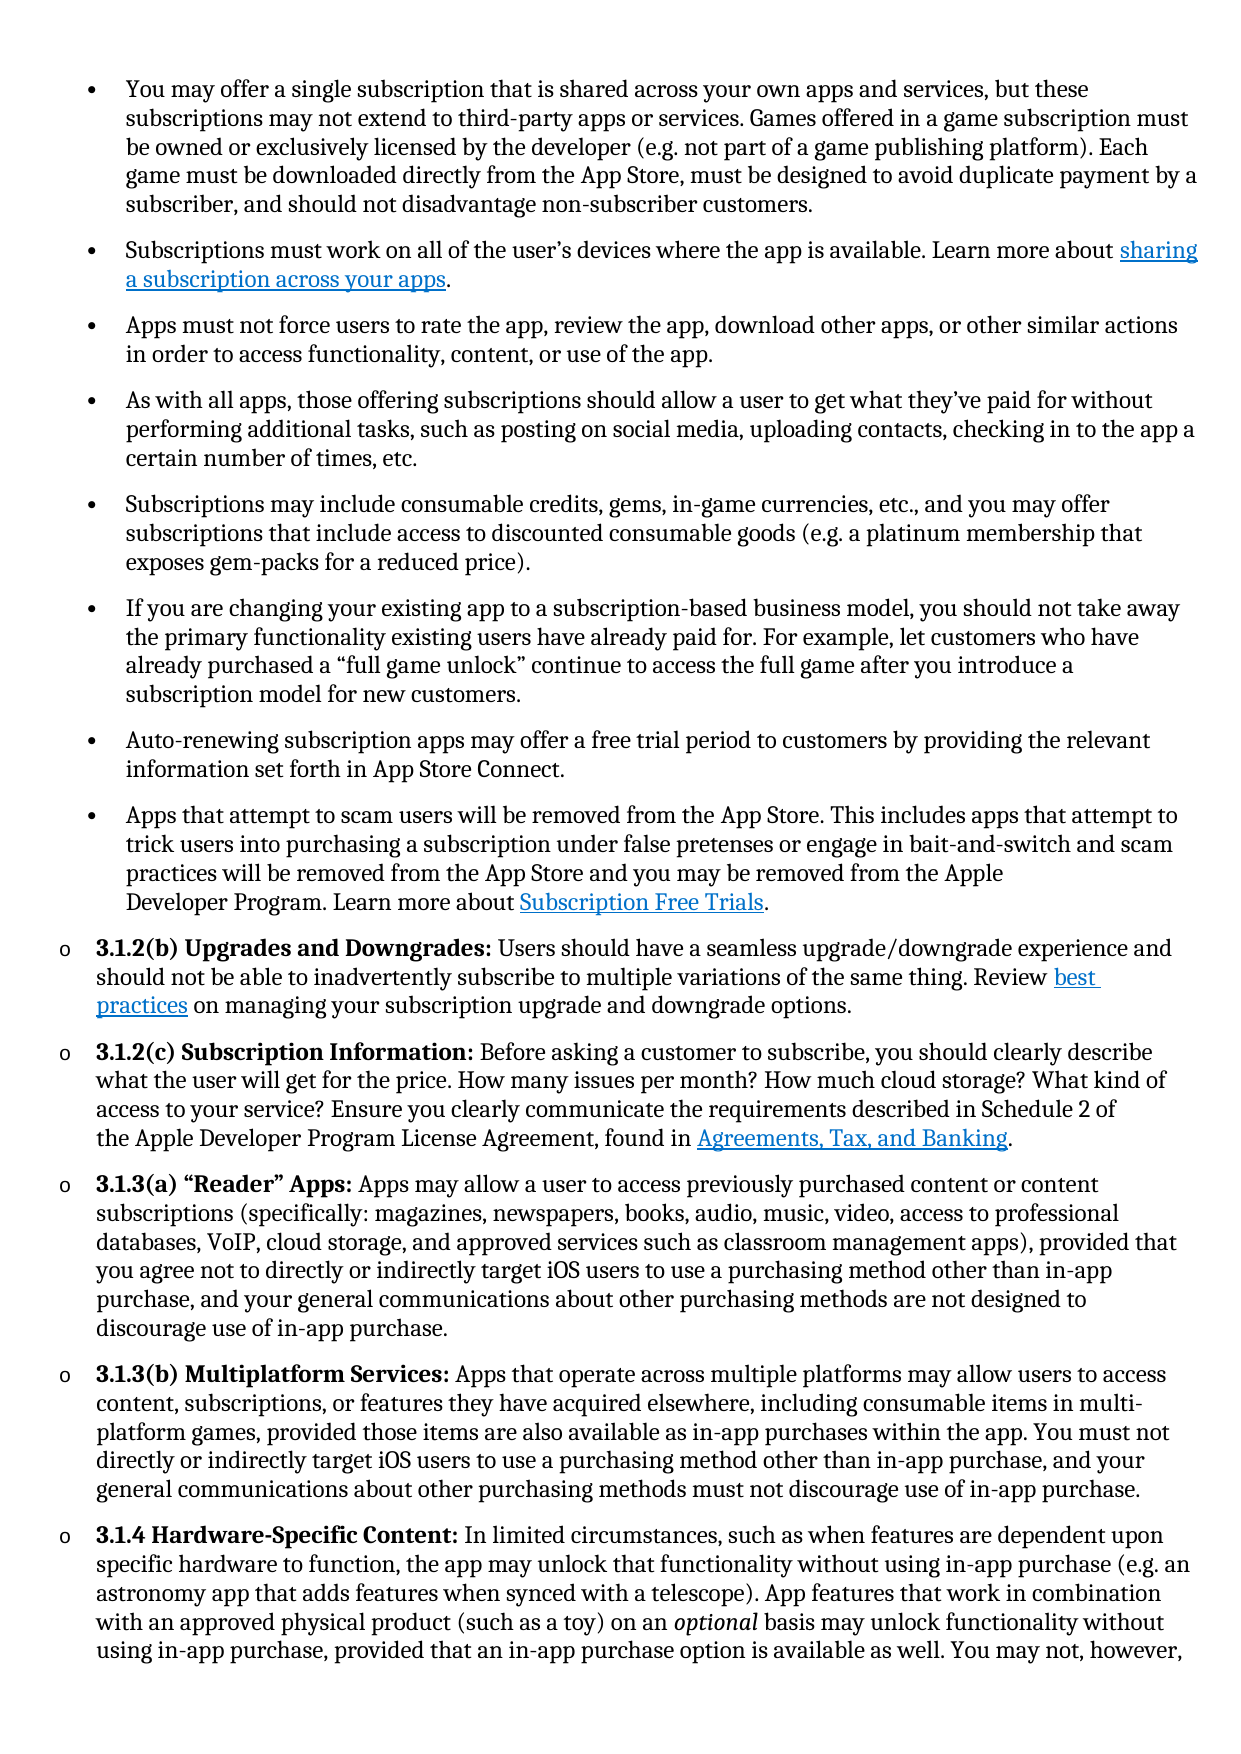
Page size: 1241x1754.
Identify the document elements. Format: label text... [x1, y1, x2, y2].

list Subscriptions must work on all of the user’s devices where the app is available. Learn more about sharing a subscription across your apps. [88, 236, 1203, 294]
list 3.1.3(a) “Reader” Apps: Apps may allow a user to access previously purchased content or content subscriptions (specifically: magazines, newspapers, books, audio, music, video, access to professional databases, VoIP, cloud storage, and approved services such as classroom management apps), provided that you agree not to directly or indirectly target iOS users to use a purchasing method other than in-app purchase, and your general communications about other purchasing methods are not designed to discourage use of in-app purchase. [59, 1170, 1203, 1342]
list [59, 1521, 1203, 1665]
list Apps that attempt to scam users will be removed from the App Store. This includes apps that attempt to trick users into purchasing a subscription under false pretenses or engage in bait-and-switch and scam practices will be removed from the App Store and you may be removed from the Apple Developer Program. Learn more about Subscription Free Trials. [88, 801, 1203, 916]
list If you are changing your existing app to a subscription-based business model, you should not take away the primary functionality existing users have already paid for. For example, let customers who have already purchased a “full game unlock” continue to access the full game after you introduce a subscription model for new customers. [88, 594, 1203, 709]
list 3.1.3(b) Multiplatform Services: Apps that operate across multiple platforms may allow users to access content, subscriptions, or features they have acquired elsewhere, including consumable items in multi-platform games, provided those items are also available as in-app purchases within the app. You must not directly or indirectly target iOS users to use a purchasing method other than in-app purchase, and your general communications about other purchasing methods must not discourage use of in-app purchase. [59, 1360, 1203, 1504]
list 3.1.2(c) Subscription Information: Before asking a customer to subscribe, you should clearly describe what the user will get for the price. How many issues per month? How much cloud storage? What kind of access to your service? Ensure you clearly communicate the requirements described in Schedule 2 of the Apple Developer Program License Agreement, found in Agreements, Tax, and Banking. [59, 1037, 1203, 1152]
list 3.1.2(b) Upgrades and Downgrades: Users should have a seamless upgrade/downgrade experience and should not be able to inadvertently subscribe to multiple variations of the same thing. Review best practices on managing your subscription upgrade and downgrade options. [59, 934, 1203, 1020]
list Apps must not force users to rate the app, review the app, download other apps, or other similar actions in order to access functionality, content, or use of the app. [88, 311, 1203, 369]
list As with all apps, those offering subscriptions should allow a user to get what they’ve paid for without performing additional tasks, such as posting on social media, uploading contacts, checking in to the app a certain number of times, etc. [88, 386, 1203, 472]
list Auto-renewing subscription apps may offer a free trial period to customers by providing the relevant information set forth in App Store Connect. [88, 726, 1203, 784]
list Subscriptions may include consumable credits, gems, in-game currencies, etc., and you may offer subscriptions that include access to discounted consumable goods (e.g. a platinum membership that exposes gem-packs for a reduced price). [88, 490, 1203, 576]
list You may offer a single subscription that is shared across your own apps and services, but these subscriptions may not extend to third-party apps or services. Games offered in a game subscription must be owned or exclusively licensed by the developer (e.g. not part of a game publishing platform). Each game must be downloaded directly from the App Store, must be designed to avoid duplicate payment by a subscriber, and should not disadvantage non-subscriber customers. [88, 75, 1203, 219]
